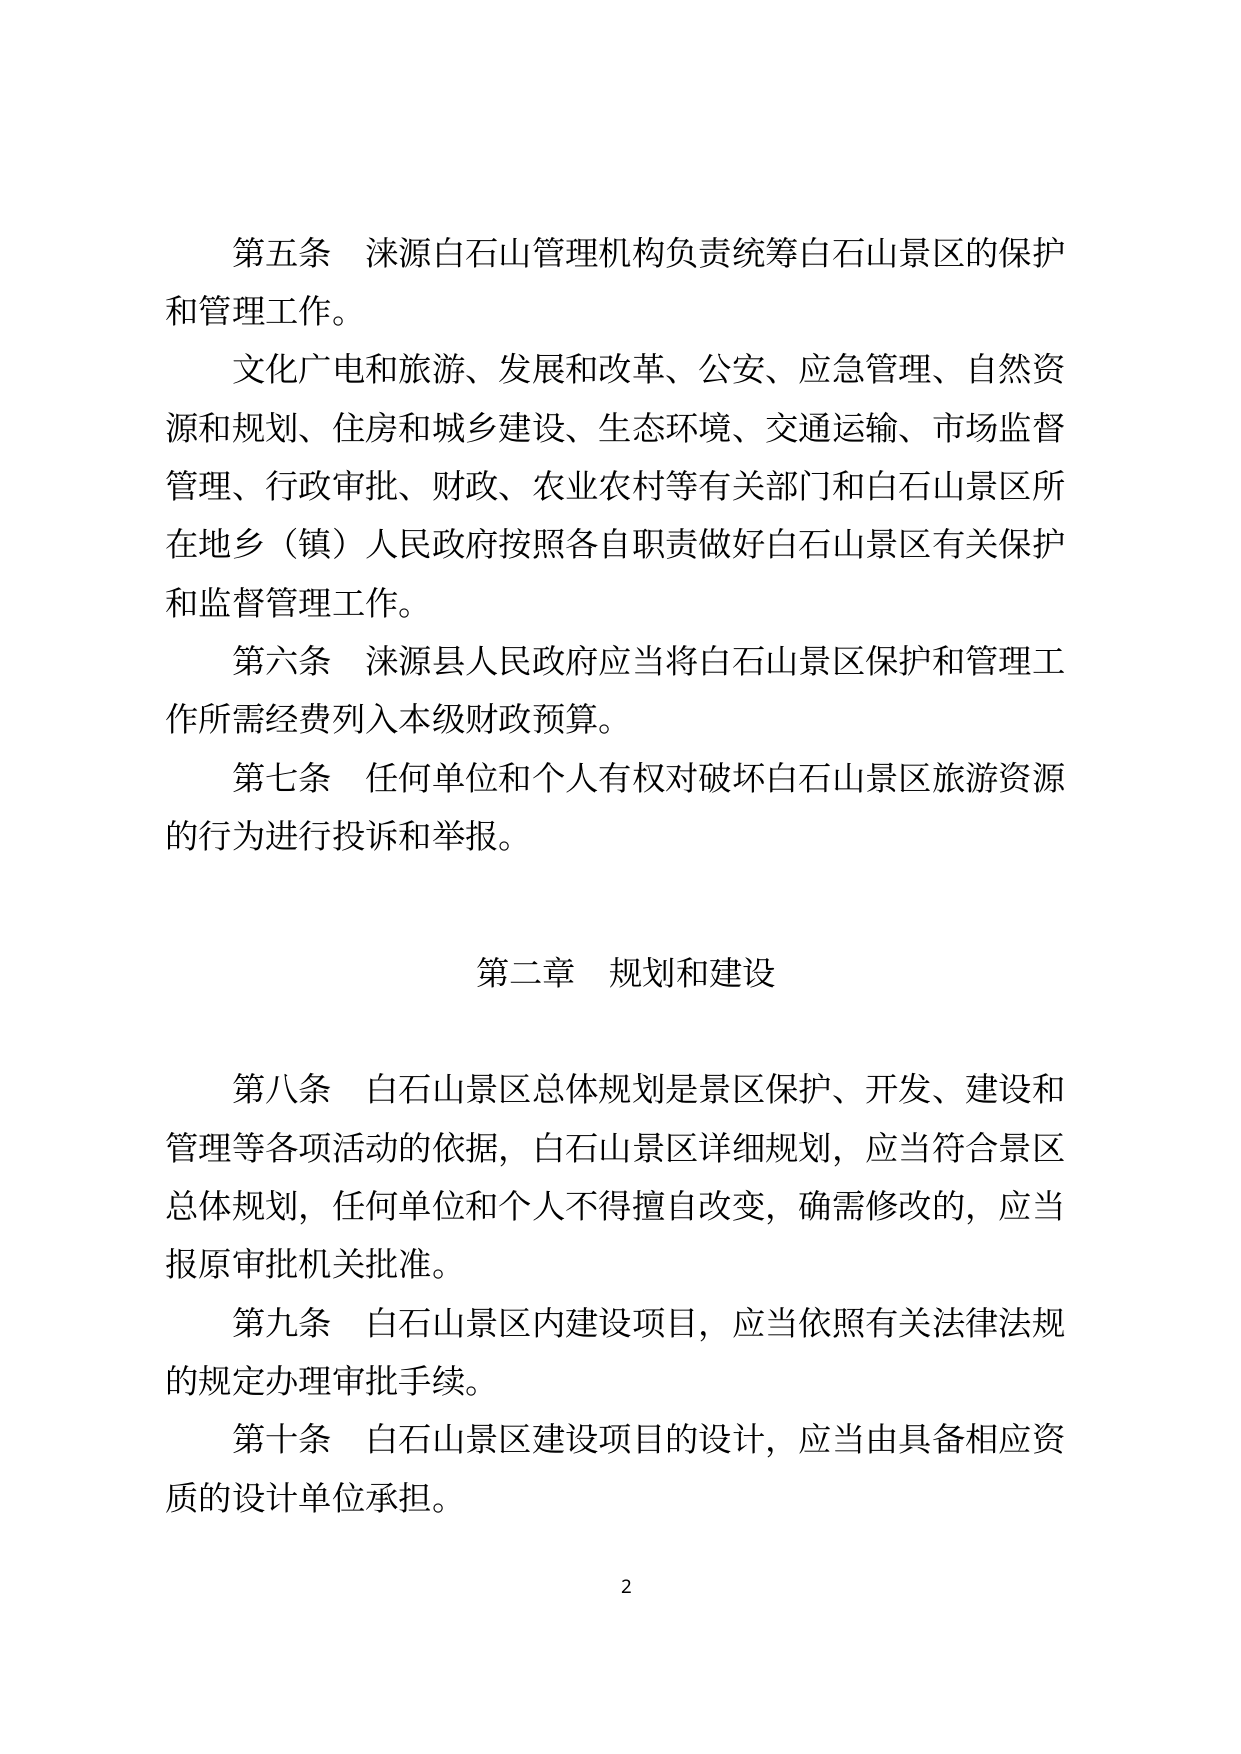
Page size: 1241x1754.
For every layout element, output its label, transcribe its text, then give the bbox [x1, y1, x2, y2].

text 文化广电和旅游、发展和改革、公安、应急管理、自然资源和规划、住房和城乡建设、生态环境、交通运输、市场监督管理、行政审批、财政、农业农村等有关部门和白石山景区所在地乡（镇）人民政府按照各自职责做好白石山景区有关保护和监督管理工作。 [165, 335, 1087, 627]
text 第七条 任何单位和个人有权对破坏白石山景区旅游资源的行为进行投诉和举报。 [165, 743, 1087, 860]
text 第十条 白石山景区建设项目的设计，应当由具备相应资质的设计单位承担。 [165, 1405, 1087, 1522]
text 第九条 白石山景区内建设项目，应当依照有关法律法规的规定办理审批手续。 [165, 1288, 1087, 1405]
text 第八条 白石山景区总体规划是景区保护、开发、建设和管理等各项活动的依据，白石山景区详细规划，应当符合景区总体规划，任何单位和个人不得擅自改变，确需修改的，应当报原审批机关批准。 [165, 1055, 1087, 1288]
text 第二章 规划和建设 [165, 938, 1087, 997]
text 第六条 涞源县人民政府应当将白石山景区保护和管理工作所需经费列入本级财政预算。 [165, 627, 1087, 743]
text 第五条 涞源白石山管理机构负责统筹白石山景区的保护和管理工作。 [165, 218, 1087, 335]
